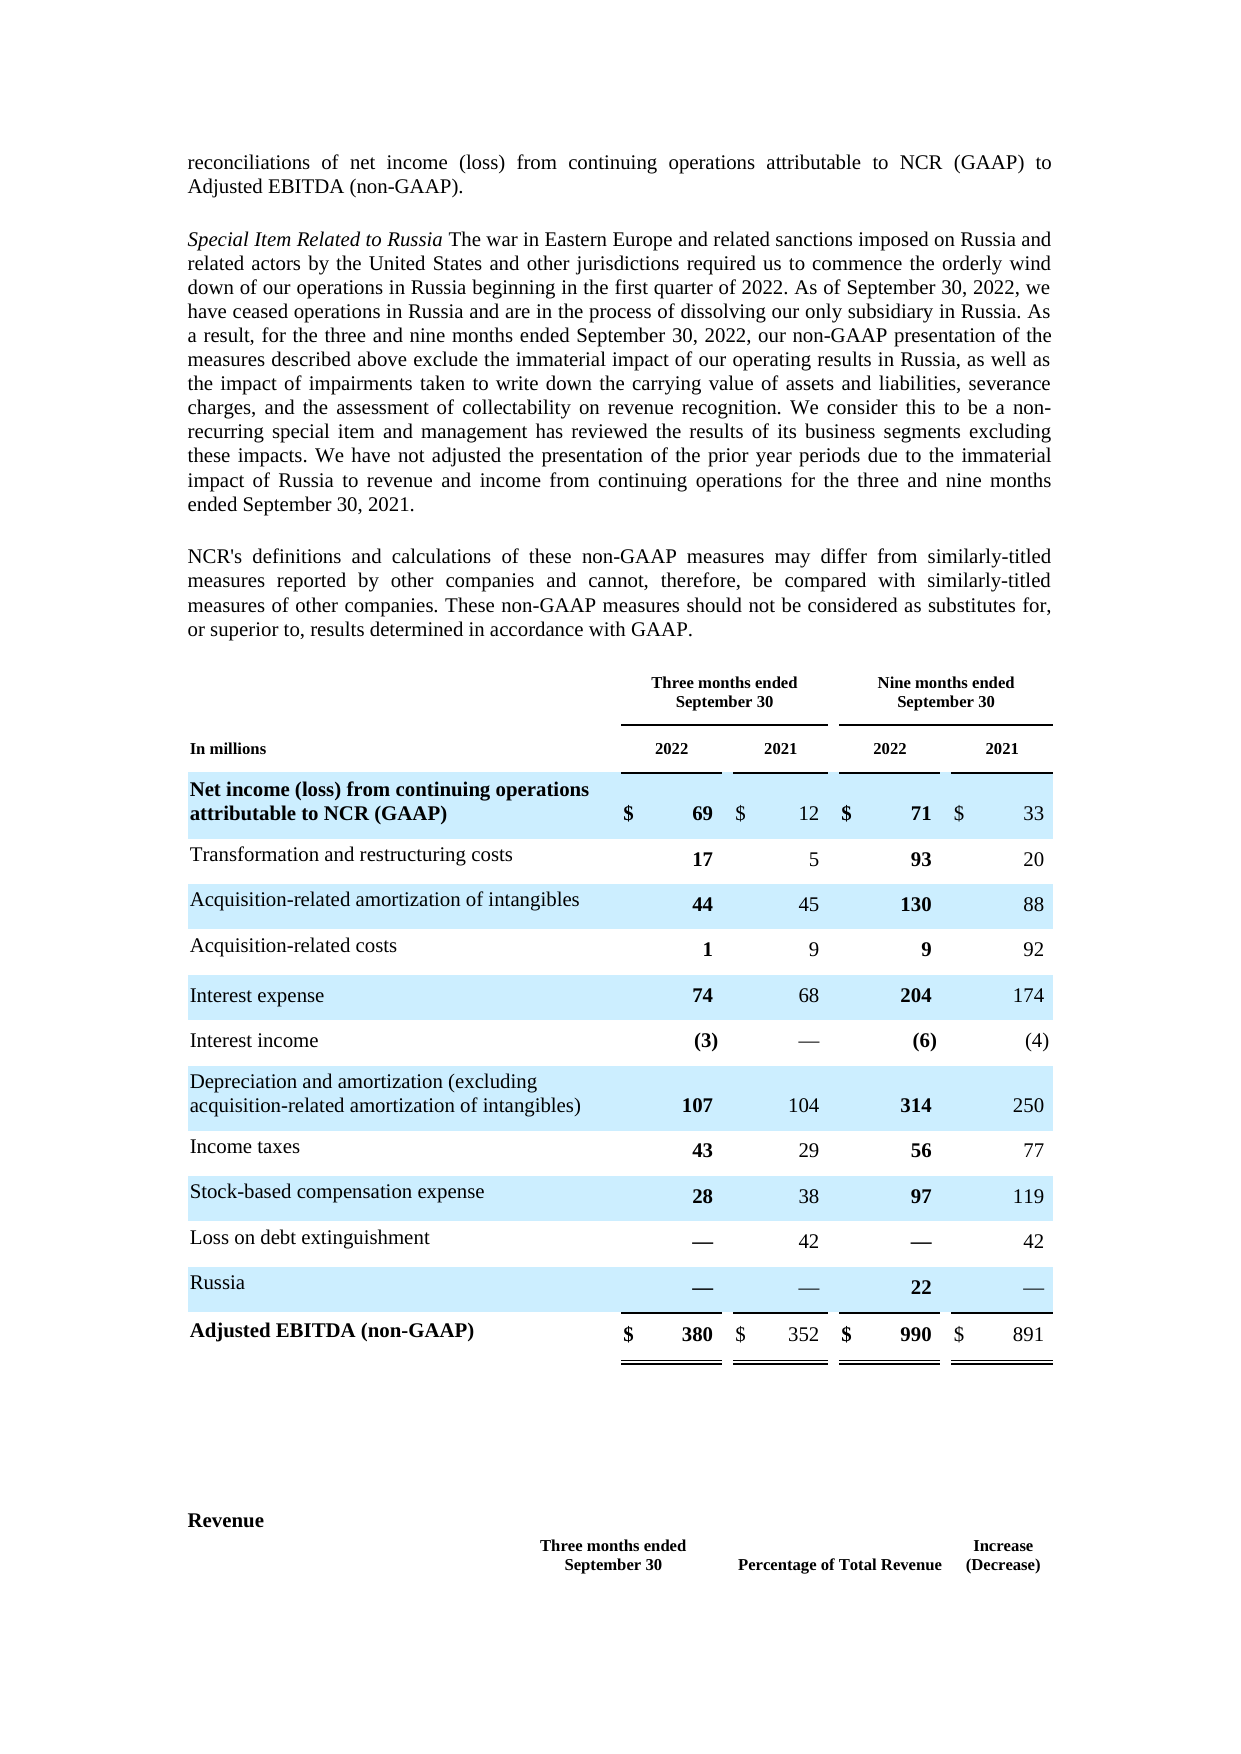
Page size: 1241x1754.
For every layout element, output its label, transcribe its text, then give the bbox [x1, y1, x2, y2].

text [187, 150, 1053, 198]
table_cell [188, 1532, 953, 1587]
text Revenue [187, 1508, 1053, 1532]
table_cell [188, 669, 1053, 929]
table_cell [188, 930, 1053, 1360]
text Special Item Related to Russia The war in Eastern Europe and related sanctions imposed on Russia and related actors by the United States and other jurisdictions required us to commence the orderly wind down of our operations in Russia beginning in the first quarter of 2022. As of September 30, 2022, we have ceased operations in Russia and are in the process of dissolving our only subsidiary in Russia. As a result, for the three and nine months ended September 30, 2022, our non-GAAP presentation of the measures described above exclude the immaterial impact of our operating results in Russia, as well as the impact of impairments taken to write down the carrying value of assets and liabilities, severance charges, and the assessment of collectability on revenue recognition. We consider this to be a non-recurring special item and management has reviewed the results of its business segments excluding these impacts. We have not adjusted the presentation of the prior year periods due to the immaterial impact of Russia to revenue and income from continuing operations for the three and nine months ended September 30, 2021. [187, 227, 1053, 516]
text NCR's definitions and calculations of these non-GAAP measures may differ from similarly-titled measures reported by other companies and cannot, therefore, be compared with similarly-titled measures of other companies. These non-GAAP measures should not be considered as substitutes for, or superior to, results determined in accordance with GAAP. [187, 544, 1053, 641]
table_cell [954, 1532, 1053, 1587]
